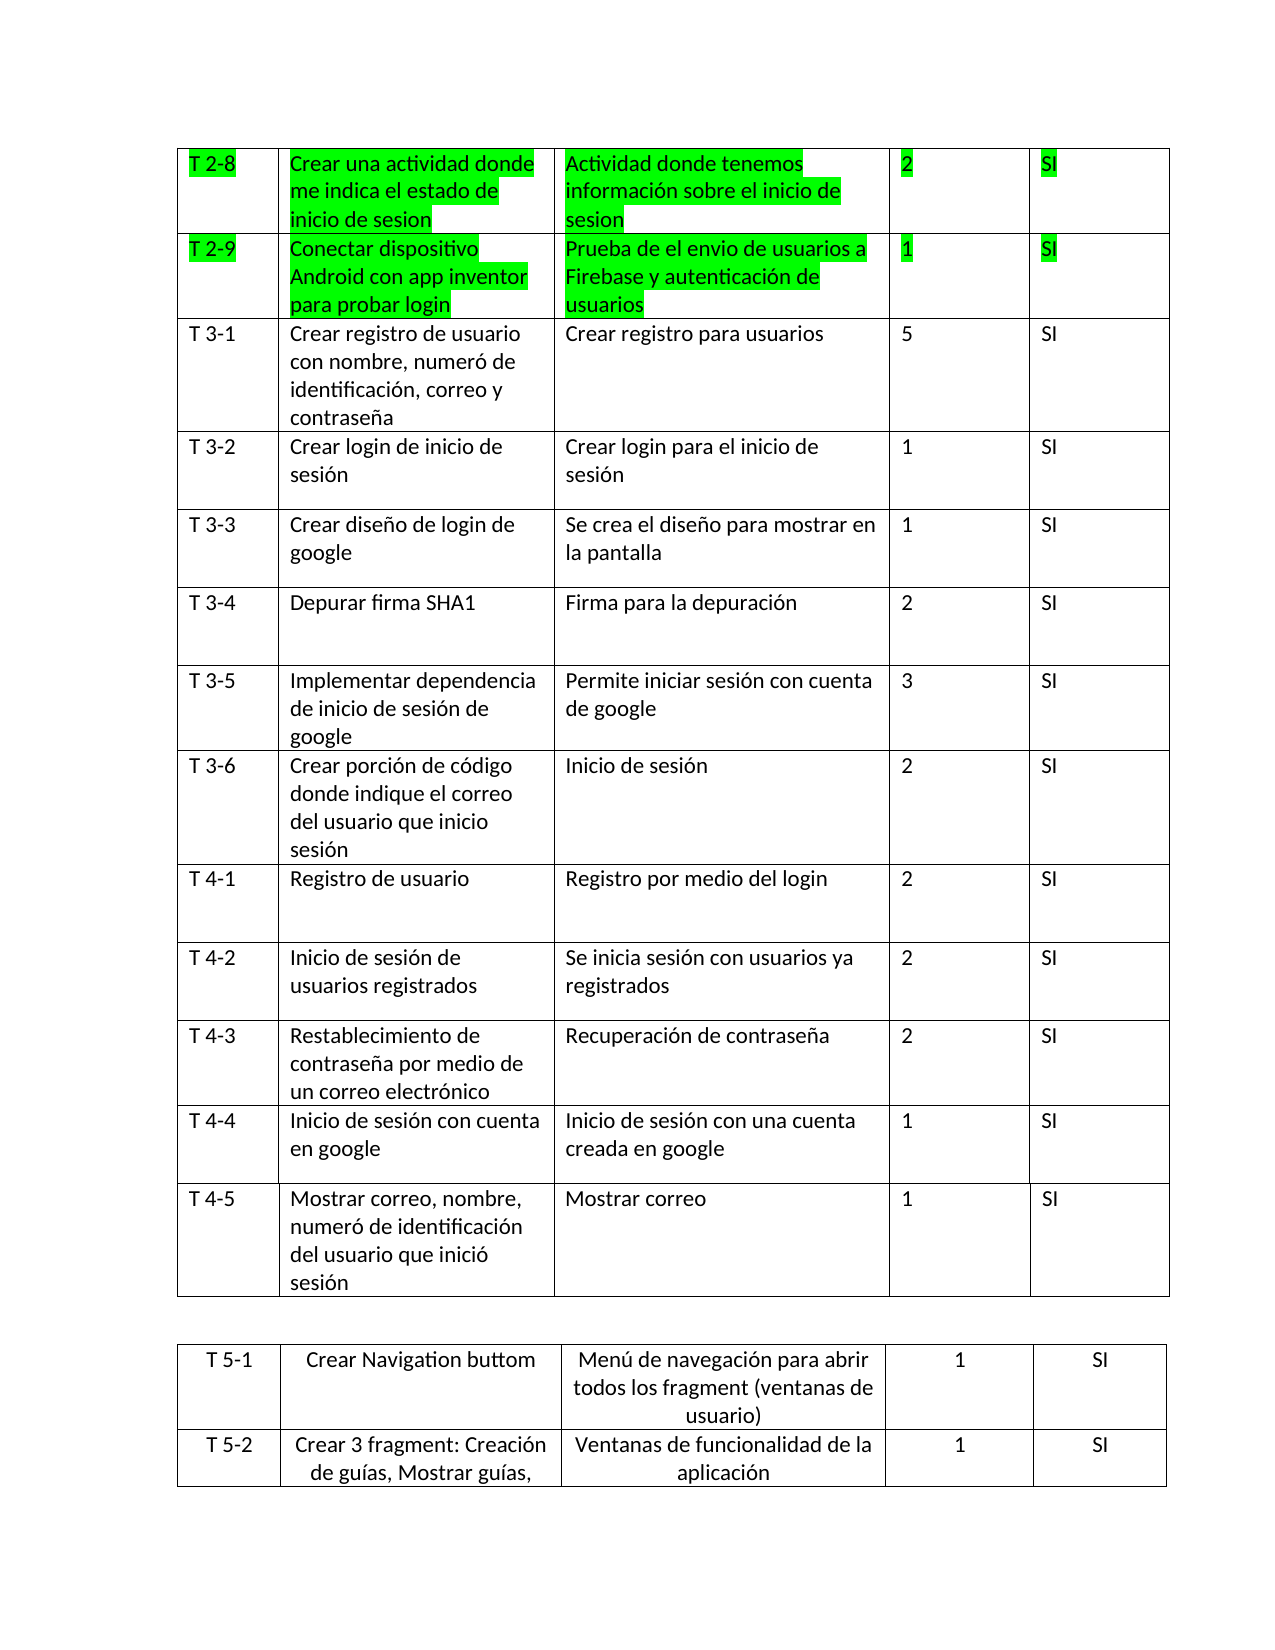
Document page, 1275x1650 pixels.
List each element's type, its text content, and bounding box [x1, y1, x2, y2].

table_cell SI [1030, 943, 1169, 1020]
table_cell 2 [890, 588, 1029, 665]
table_cell Crear login para el inicio de sesión [555, 432, 889, 509]
table_cell SI [1030, 588, 1169, 665]
table_cell SI [1030, 319, 1169, 431]
table_header 2 [890, 149, 1029, 233]
table_cell 1 [890, 234, 1029, 318]
table_header 1 [886, 1345, 1033, 1429]
table_cell Crear diseño de login de google [279, 510, 554, 587]
table_cell Inicio de sesión de usuarios registrados [279, 943, 554, 1020]
table_cell Recuperación de contraseña [555, 1021, 889, 1105]
table_cell 1 [890, 1184, 1030, 1296]
table_cell Se crea el diseño para mostrar en la pantalla [555, 510, 889, 587]
table_cell Registro por medio del login [555, 865, 889, 942]
table_cell 2 [890, 865, 1029, 942]
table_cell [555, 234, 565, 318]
table_cell T 3-6 [178, 751, 278, 863]
table_cell T 4-1 [178, 865, 278, 942]
table_cell 1 [886, 1430, 1033, 1486]
table_header SI [1034, 1345, 1166, 1429]
table_cell Inicio de sesión con cuenta en google [279, 1106, 554, 1183]
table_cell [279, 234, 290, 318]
table_cell SI [1030, 751, 1169, 863]
table_header Actividad donde tenemos información sobre el inicio de sesion [624, 149, 889, 233]
table_cell SI [1030, 432, 1169, 509]
table_cell Crear porción de código donde indique el correo del usuario que inicio sesión [279, 751, 554, 863]
table_cell T 2-9 [178, 234, 278, 318]
table_cell SI [1030, 1021, 1169, 1105]
table_cell 2 [890, 943, 1029, 1020]
table_cell Firma para la depuración [555, 588, 889, 665]
table_cell 3 [890, 666, 1029, 750]
table_header SI [1030, 149, 1169, 233]
table_cell Mostrar correo, nombre, numeró de identificación del usuario que inició sesión [280, 1184, 554, 1296]
table_cell Mostrar correo [555, 1184, 889, 1296]
table_cell Crear registro para usuarios [555, 319, 889, 431]
table_cell T 5-2 [178, 1430, 280, 1486]
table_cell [281, 1430, 561, 1486]
table_cell 1 [890, 432, 1029, 509]
table_cell 1 [890, 510, 1029, 587]
table_cell 1 [890, 1106, 1029, 1183]
table_cell SI [1030, 234, 1169, 318]
table_cell Registro de usuario [279, 865, 554, 942]
table_cell Restablecimiento de contraseña por medio de un correo electrónico [279, 1021, 554, 1105]
table_cell T 3-4 [178, 588, 278, 665]
table_cell Prueba de el envio de usuarios a Firebase y autenticación de usuarios [644, 234, 889, 318]
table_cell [562, 1430, 885, 1486]
table_cell Conectar dispositivo Android con app inventor para probar login [451, 234, 554, 318]
table_cell SI [1030, 865, 1169, 942]
table_cell Permite iniciar sesión con cuenta de google [555, 666, 889, 750]
table_cell T 3-3 [178, 510, 278, 587]
table_cell SI [1034, 1430, 1166, 1486]
table_cell Implementar dependencia de inicio de sesión de google [279, 666, 554, 750]
table_header T 2-8 [178, 149, 278, 233]
table_cell T 4-4 [178, 1106, 278, 1183]
table_cell T 4-2 [178, 943, 278, 1020]
table_cell 2 [890, 751, 1029, 863]
table_cell T 4-5 [178, 1184, 279, 1296]
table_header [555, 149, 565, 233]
table_cell Inicio de sesión [555, 751, 889, 863]
table_cell SI [1031, 1184, 1169, 1296]
table_cell Crear login de inicio de sesión [279, 432, 554, 509]
table_header Menú de navegación para abrir todos los fragment (ventanas de usuario) [562, 1345, 885, 1429]
table_cell T 3-2 [178, 432, 278, 509]
table_cell SI [1030, 666, 1169, 750]
table_cell Crear registro de usuario con nombre, numeró de identificación, correo y contraseña [279, 319, 554, 431]
table_cell T 4-3 [178, 1021, 278, 1105]
table_cell Depurar firma SHA1 [279, 588, 554, 665]
table_header Crear Navigation buttom [281, 1345, 561, 1429]
table_header Crear una actividad donde me indica el estado de inicio de sesion [432, 149, 554, 233]
table_cell Inicio de sesión con una cuenta creada en google [555, 1106, 889, 1183]
table_cell 2 [890, 1021, 1029, 1105]
table_cell Se inicia sesión con usuarios ya registrados [555, 943, 889, 1020]
table_cell SI [1030, 510, 1169, 587]
table_cell 5 [890, 319, 1029, 431]
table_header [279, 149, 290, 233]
table_header T 5-1 [178, 1345, 280, 1429]
table_cell T 3-1 [178, 319, 278, 431]
table_cell SI [1030, 1106, 1169, 1183]
table_cell T 3-5 [178, 666, 278, 750]
